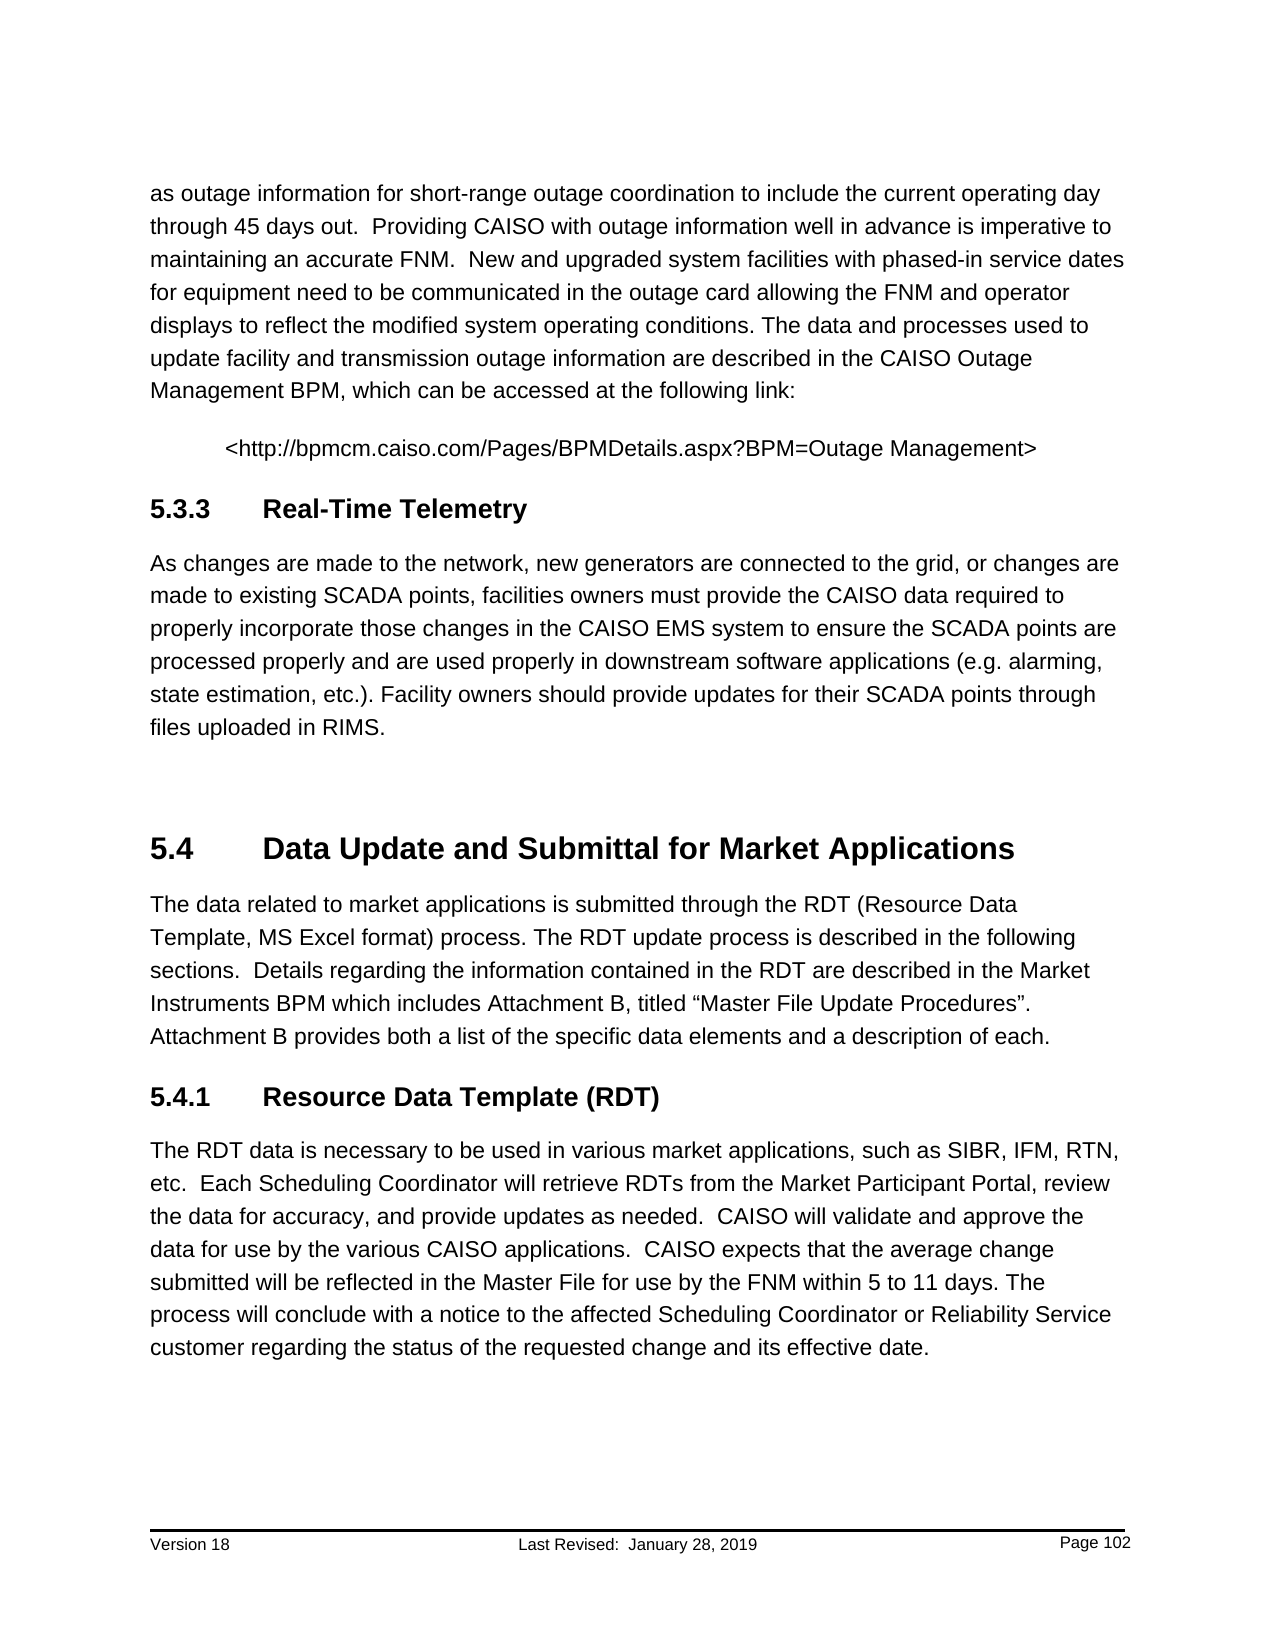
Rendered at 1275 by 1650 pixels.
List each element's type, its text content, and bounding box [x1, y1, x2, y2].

subtitle Data Update and Submittal for Market Applications [150, 830, 1125, 866]
text The data related to market applications is submitted through the RDT (Resource Data Template, MS Excel format) process. The RDT update process is described in the following sections. Details regarding the information contained in the RDT are described in the Market Instruments BPM which includes Attachment B, titled “Master File Update Procedures”. Attachment B provides both a list of the specific data elements and a description of each. [150, 891, 1125, 1049]
text The RDT data is necessary to be used in various market applications, such as SIBR, IFM, RTN, etc. Each Scheduling Coordinator will retrieve RDTs from the Market Participant Portal, review the data for accuracy, and provide updates as needed. CAISO will validate and approve the data for use by the various CAISO applications. CAISO expects that the average change submitted will be reflected in the Master File for use by the FNM within 5 to 11 days. The process will conclude with a notice to the affected Scheduling Coordinator or Reliability Service customer regarding the status of the requested change and its effective date. [150, 1137, 1125, 1361]
subtitle Resource Data Template (RDT) [150, 1081, 1125, 1112]
subtitle Real-Time Telemetry [150, 493, 1125, 524]
text As changes are made to the network, new generators are connected to the grid, or changes are made to existing SCADA points, facilities owners must provide the CAISO data required to properly incorporate those changes in the CAISO EMS system to ensure the SCADA points are processed properly and are used properly in downstream software applications (e.g. alarming, state estimation, etc.). Facility owners should provide updates for their SCADA points through files uploaded in RIMS. [150, 549, 1125, 741]
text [150, 180, 1125, 404]
text <http://bpmcm.caiso.com/Pages/BPMDetails.aspx?BPM=Outage Management> [150, 435, 1125, 462]
